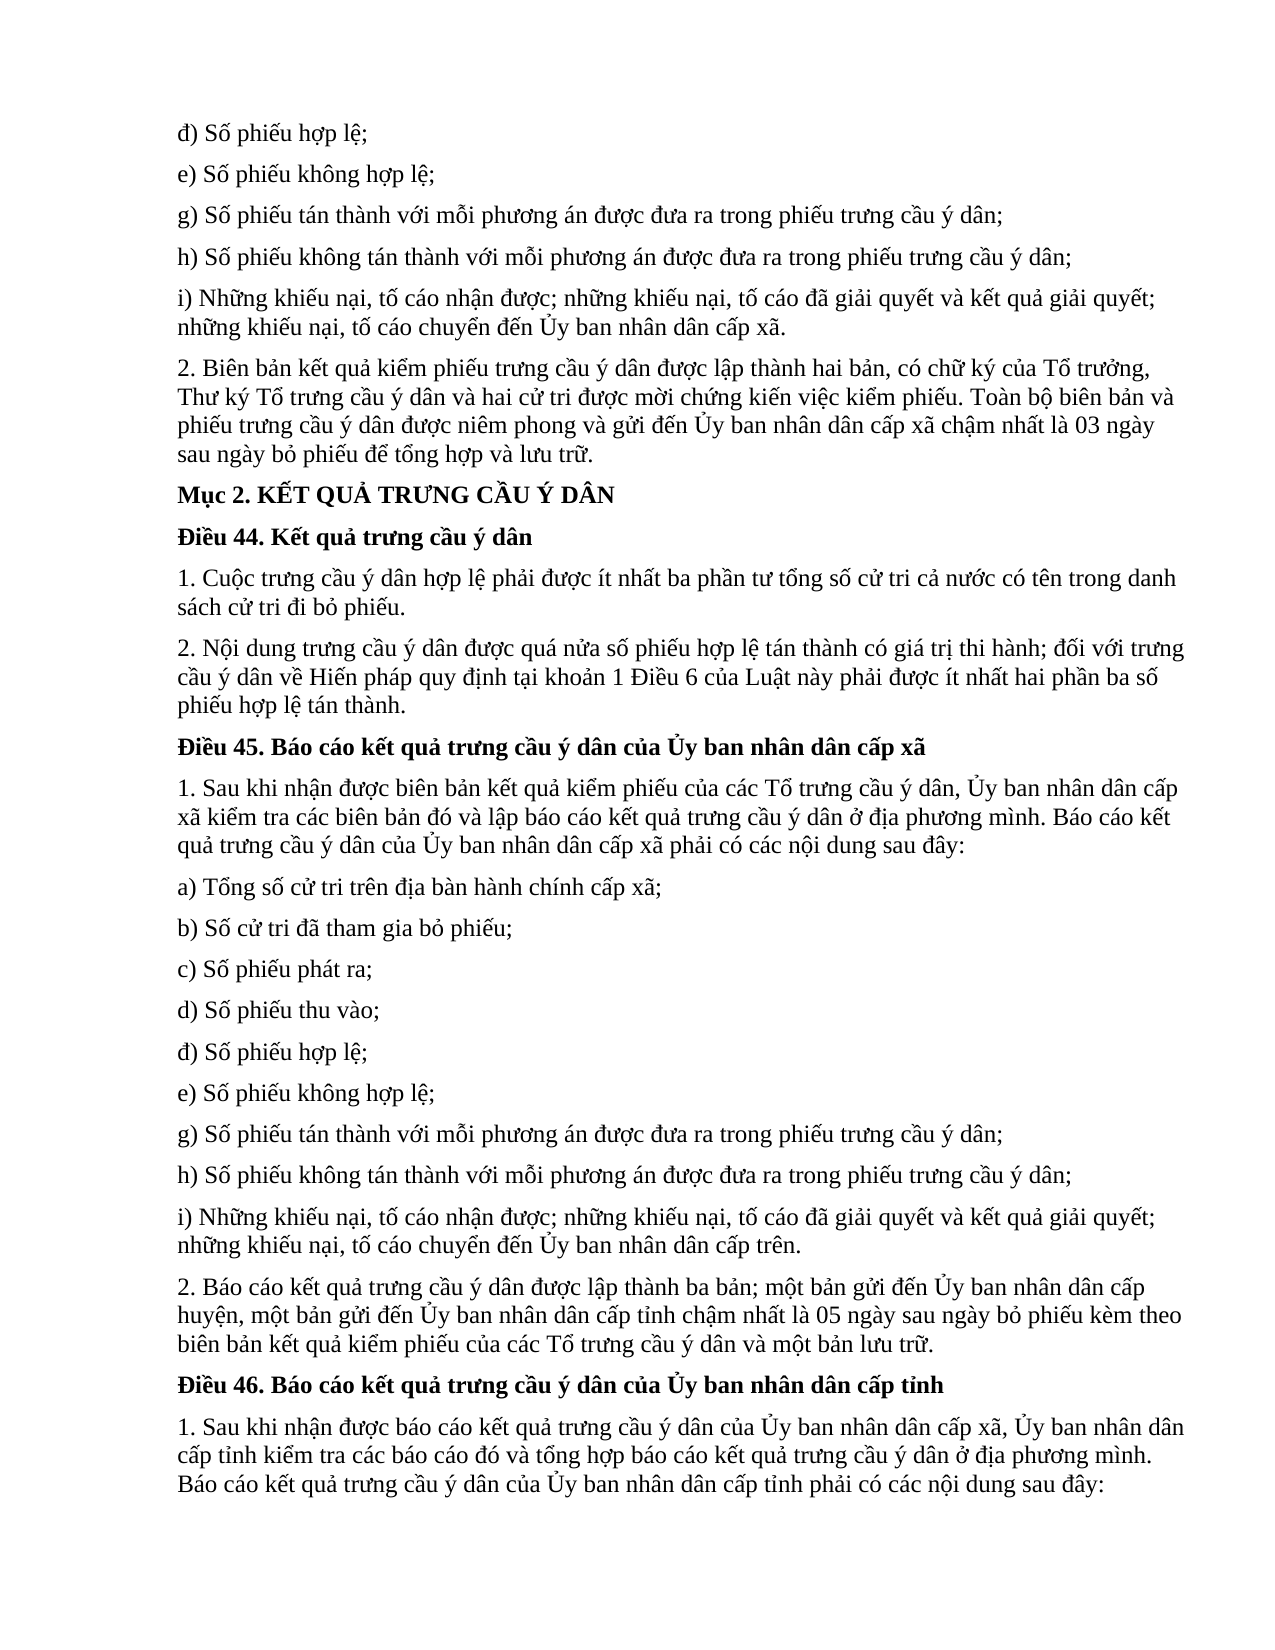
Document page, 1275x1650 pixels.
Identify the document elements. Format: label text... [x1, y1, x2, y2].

text 1. Sau khi nhận được báo cáo kết quả trưng cầu ý dân của Ủy ban nhân dân cấp xã, Ủy ban nhân dân cấp tỉnh kiểm tra các báo cáo đó và tổng hợp báo cáo kết quả trưng cầu ý dân ở địa phương mình. Báo cáo kết quả trưng cầu ý dân của Ủy ban nhân dân cấp tỉnh phải có các nội dung sau đây: [177, 1412, 1186, 1498]
text g) Số phiếu tán thành với mỗi phương án được đưa ra trong phiếu trưng cầu ý dân; [177, 201, 1186, 229]
text c) Số phiếu phát ra; [177, 954, 1186, 983]
text đ) Số phiếu hợp lệ; [177, 118, 1186, 147]
text 1. Sau khi nhận được biên bản kết quả kiểm phiếu của các Tổ trưng cầu ý dân, Ủy ban nhân dân cấp xã kiểm tra các biên bản đó và lập báo cáo kết quả trưng cầu ý dân ở địa phương mình. Báo cáo kết quả trưng cầu ý dân của Ủy ban nhân dân cấp xã phải có các nội dung sau đây: [177, 773, 1186, 859]
text h) Số phiếu không tán thành với mỗi phương án được đưa ra trong phiếu trưng cầu ý dân; [177, 242, 1186, 271]
text b) Số cử tri đã tham gia bỏ phiếu; [177, 913, 1186, 942]
text e) Số phiếu không hợp lệ; [177, 159, 1186, 188]
text h) Số phiếu không tán thành với mỗi phương án được đưa ra trong phiếu trưng cầu ý dân; [177, 1161, 1186, 1189]
text Điều 44. Kết quả trưng cầu ý dân [177, 522, 1186, 551]
text Điều 46. Báo cáo kết quả trưng cầu ý dân của Ủy ban nhân dân cấp tỉnh [177, 1371, 1186, 1399]
text Mục 2. KẾT QUẢ TRƯNG CẦU Ý DÂN [177, 481, 1186, 509]
text i) Những khiếu nại, tố cáo nhận được; những khiếu nại, tố cáo đã giải quyết và kết quả giải quyết; những khiếu nại, tố cáo chuyển đến Ủy ban nhân dân cấp trên. [177, 1202, 1186, 1259]
text a) Tổng số cử tri trên địa bàn hành chính cấp xã; [177, 872, 1186, 901]
text 2. Biên bản kết quả kiểm phiếu trưng cầu ý dân được lập thành hai bản, có chữ ký của Tổ trưởng, Thư ký Tổ trưng cầu ý dân và hai cử tri được mời chứng kiến việc kiểm phiếu. Toàn bộ biên bản và phiếu trưng cầu ý dân được niêm phong và gửi đến Ủy ban nhân dân cấp xã chậm nhất là 03 ngày sau ngày bỏ phiếu để tổng hợp và lưu trữ. [177, 353, 1186, 468]
text 2. Báo cáo kết quả trưng cầu ý dân được lập thành ba bản; một bản gửi đến Ủy ban nhân dân cấp huyện, một bản gửi đến Ủy ban nhân dân cấp tỉnh chậm nhất là 05 ngày sau ngày bỏ phiếu kèm theo biên bản kết quả kiểm phiếu của các Tổ trưng cầu ý dân và một bản lưu trữ. [177, 1272, 1186, 1358]
text i) Những khiếu nại, tố cáo nhận được; những khiếu nại, tố cáo đã giải quyết và kết quả giải quyết; những khiếu nại, tố cáo chuyển đến Ủy ban nhân dân cấp xã. [177, 283, 1186, 341]
text e) Số phiếu không hợp lệ; [177, 1078, 1186, 1107]
text 1. Cuộc trưng cầu ý dân hợp lệ phải được ít nhất ba phần tư tổng số cử tri cả nước có tên trong danh sách cử tri đi bỏ phiếu. [177, 563, 1186, 621]
text 2. Nội dung trưng cầu ý dân được quá nửa số phiếu hợp lệ tán thành có giá trị thi hành; đối với trưng cầu ý dân về Hiến pháp quy định tại khoản 1 Điều 6 của Luật này phải được ít nhất hai phần ba số phiếu hợp lệ tán thành. [177, 633, 1186, 719]
text d) Số phiếu thu vào; [177, 996, 1186, 1024]
text g) Số phiếu tán thành với mỗi phương án được đưa ra trong phiếu trưng cầu ý dân; [177, 1119, 1186, 1148]
text Điều 45. Báo cáo kết quả trưng cầu ý dân của Ủy ban nhân dân cấp xã [177, 732, 1186, 761]
text đ) Số phiếu hợp lệ; [177, 1037, 1186, 1066]
